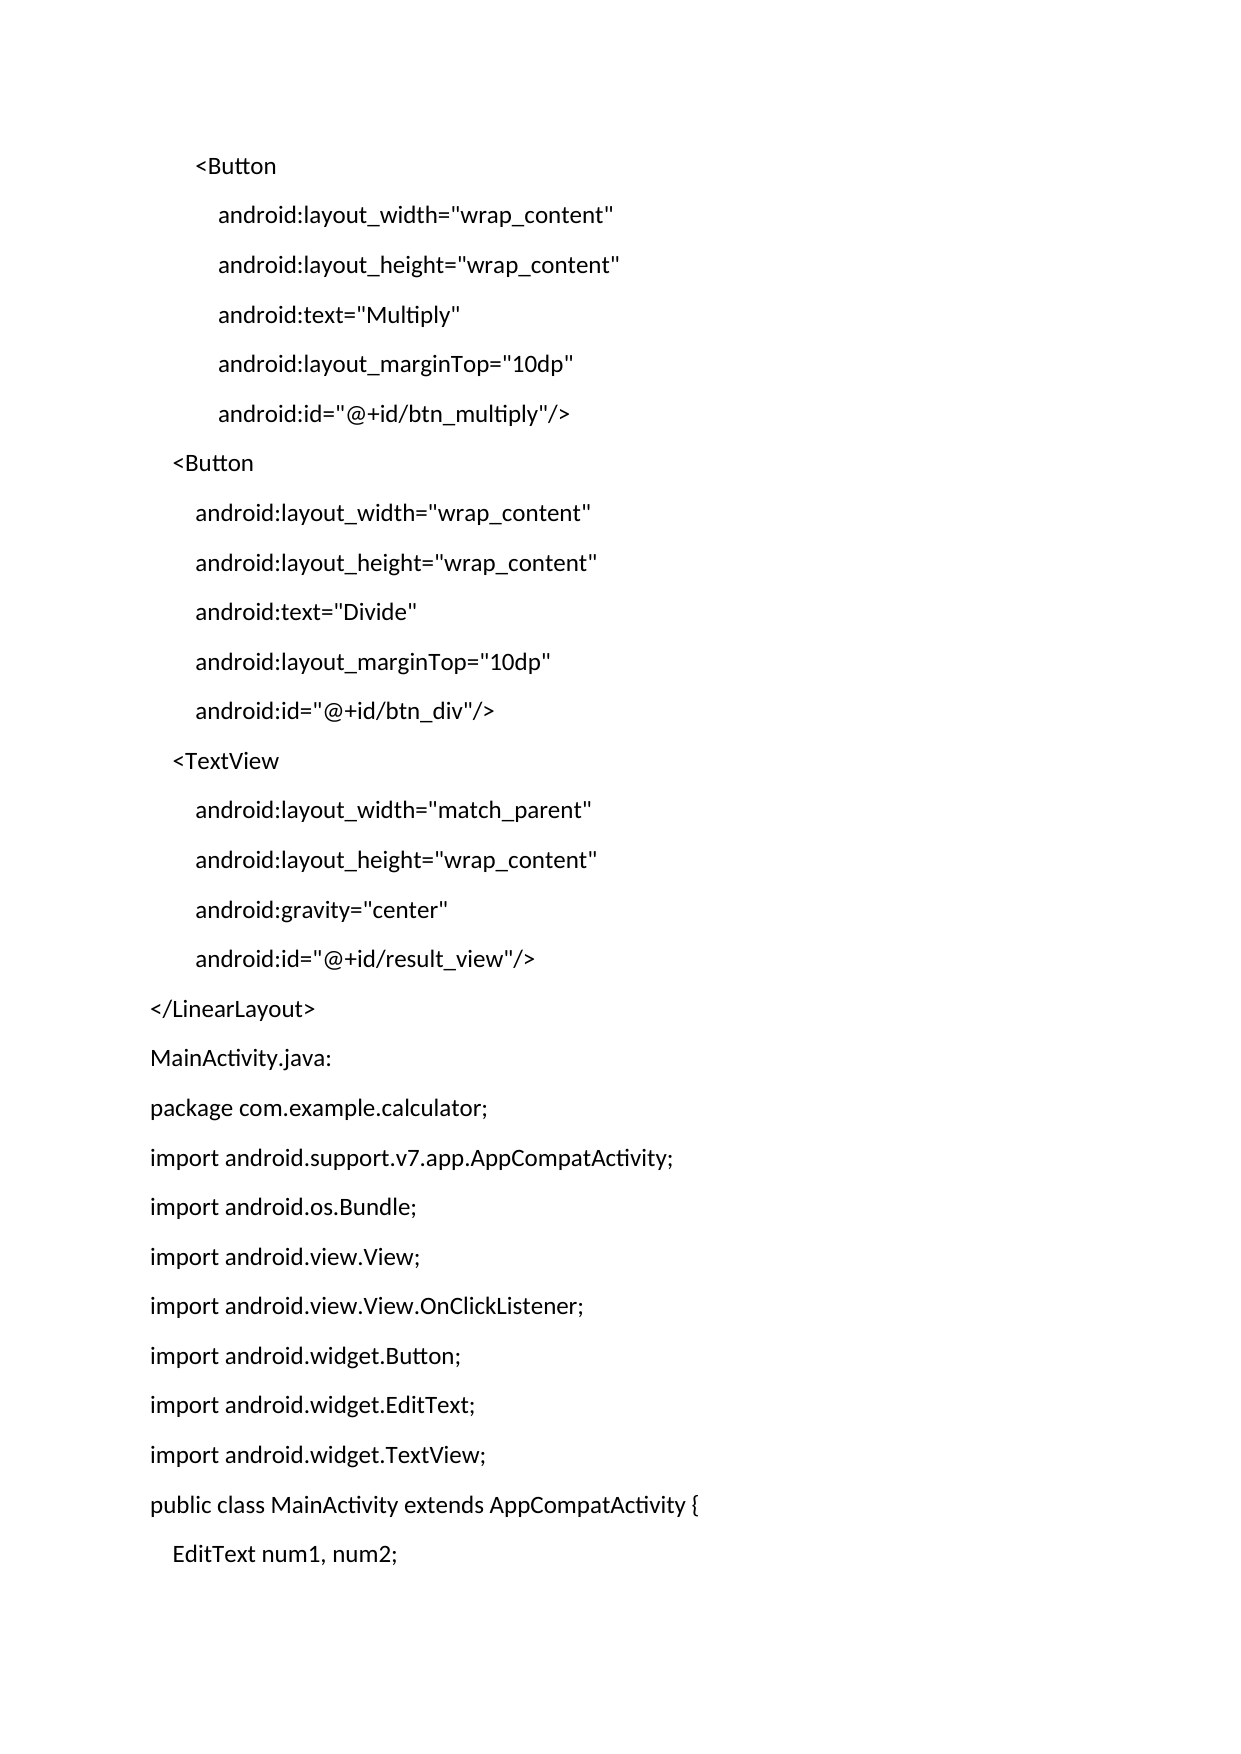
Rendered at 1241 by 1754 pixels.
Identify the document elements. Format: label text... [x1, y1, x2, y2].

text android:text="Divide" [150, 596, 1090, 627]
text android:layout_marginTop="10dp" [150, 646, 1090, 676]
text android:layout_height="wrap_content" [150, 249, 1090, 280]
text <Button [150, 150, 1090, 181]
text android:layout_marginTop="10dp" [150, 348, 1090, 379]
text import android.widget.EditText; [150, 1389, 1090, 1420]
text MainActivity.java: [150, 1042, 1090, 1073]
text android:text="Multiply" [150, 299, 1090, 329]
text import android.view.View.OnClickListener; [150, 1290, 1090, 1321]
text <Button [150, 447, 1090, 478]
text import android.os.Bundle; [150, 1191, 1090, 1222]
text import android.widget.TextView; [150, 1439, 1090, 1470]
text import android.widget.Button; [150, 1340, 1090, 1371]
text </LinearLayout> [150, 993, 1090, 1023]
text package com.example.calculator; [150, 1092, 1090, 1123]
text android:layout_height="wrap_content" [150, 547, 1090, 577]
text <TextView [150, 745, 1090, 776]
text android:layout_height="wrap_content" [150, 844, 1090, 875]
text android:gravity="center" [150, 894, 1090, 924]
text android:id="@+id/result_view"/> [150, 943, 1090, 974]
text android:layout_width="wrap_content" [150, 497, 1090, 528]
text EditText num1, num2; [150, 1538, 1090, 1569]
text android:id="@+id/btn_multiply"/> [150, 398, 1090, 428]
text android:layout_width="match_parent" [150, 794, 1090, 825]
text import android.view.View; [150, 1241, 1090, 1271]
text import android.support.v7.app.AppCompatActivity; [150, 1142, 1090, 1172]
text android:layout_width="wrap_content" [150, 199, 1090, 230]
text public class MainActivity extends AppCompatActivity { [150, 1489, 1090, 1519]
text android:id="@+id/btn_div"/> [150, 695, 1090, 726]
